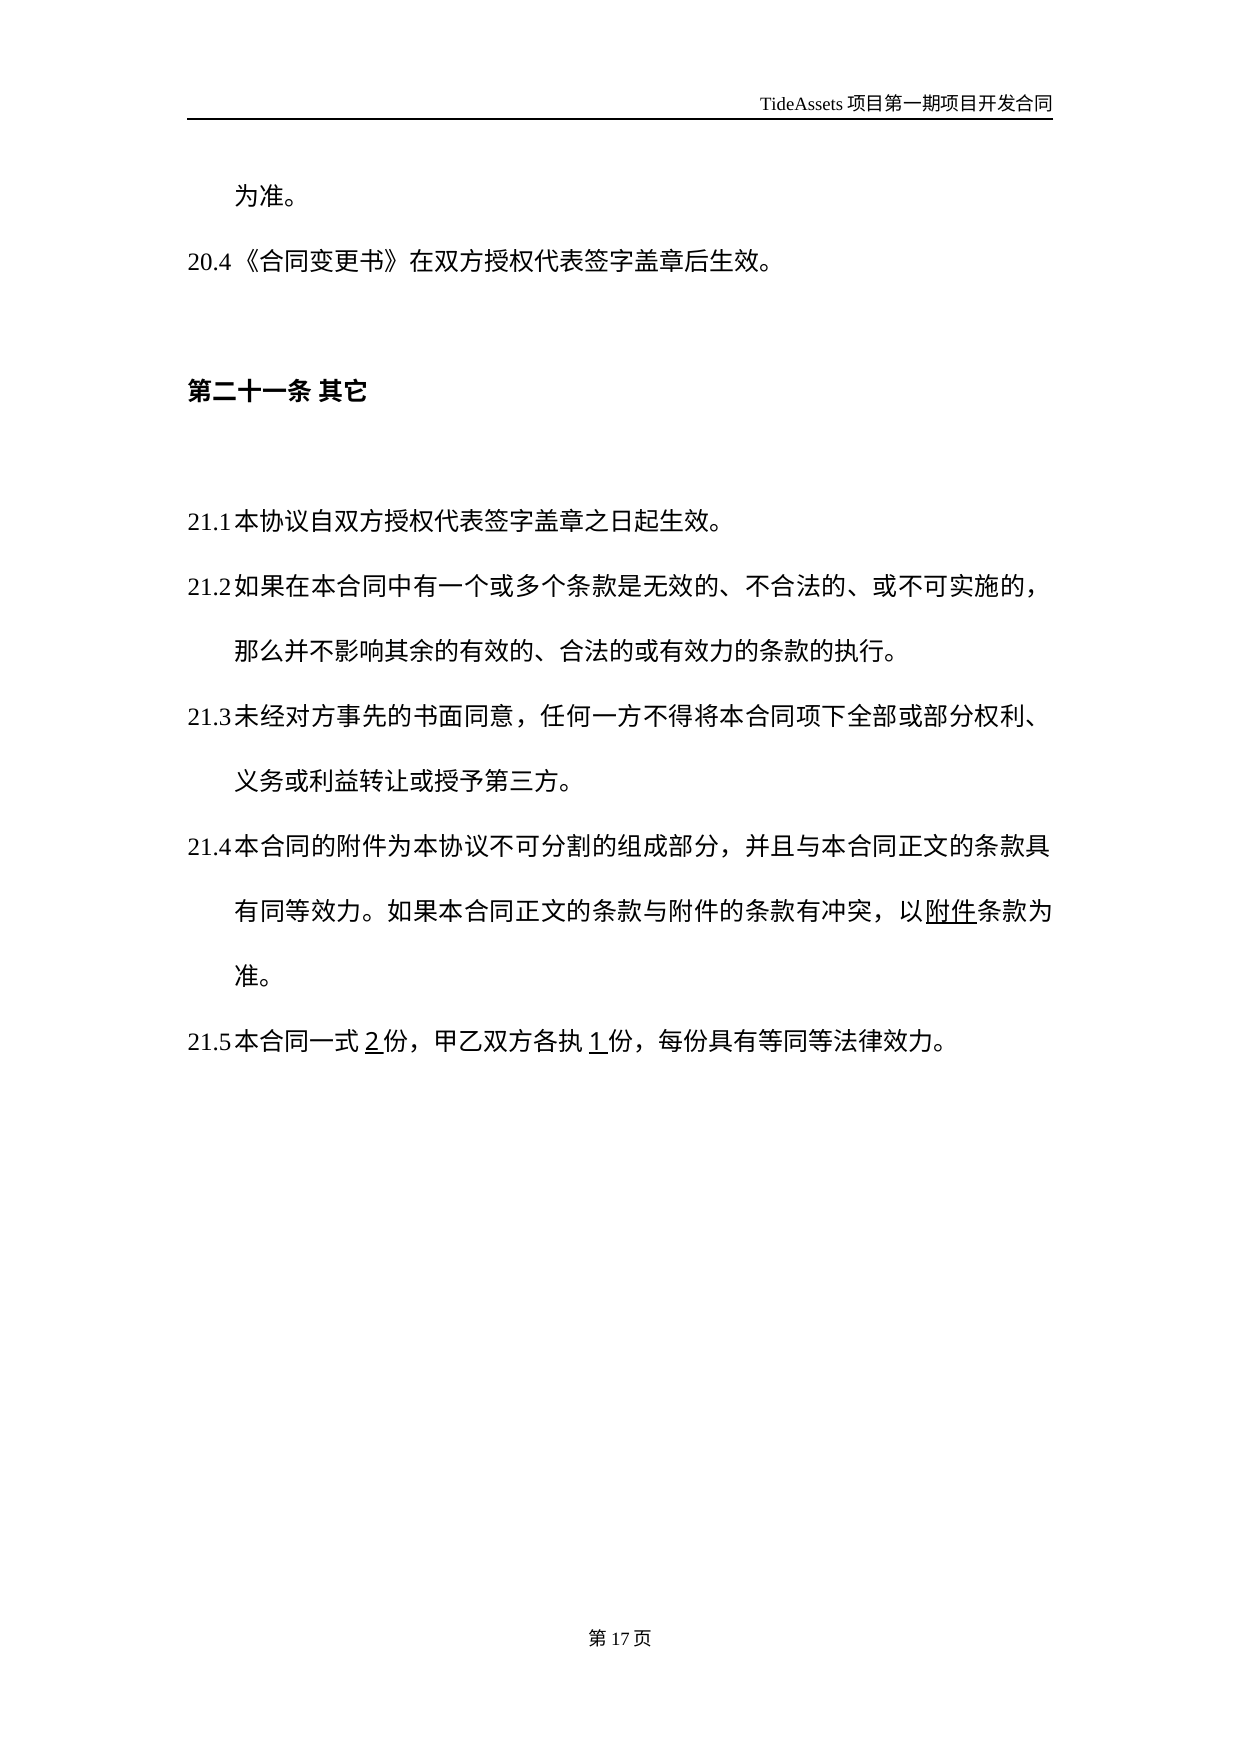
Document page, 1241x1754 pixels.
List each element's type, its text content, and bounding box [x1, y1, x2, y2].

list 《合同变更书》在双方授权代表签字盖章后生效。 [187, 227, 1053, 292]
list 本合同的附件为本协议不可分割的组成部分，并且与本合同正文的条款具有同等效力。如果本合同正文的条款与附件的条款有冲突，以附件条款为准。 [187, 812, 1053, 1007]
list 如果在本合同中有一个或多个条款是无效的、不合法的、或不可实施的，那么并不影响其余的有效的、合法的或有效力的条款的执行。 [187, 552, 1053, 682]
list 本合同一式2份，甲乙双方各执1份，每份具有等同等法律效力。 [187, 1007, 1053, 1072]
list 本协议自双方授权代表签字盖章之日起生效。 [187, 487, 1053, 552]
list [187, 162, 1053, 227]
subtitle 其它 [187, 357, 1053, 422]
list 未经对方事先的书面同意，任何一方不得将本合同项下全部或部分权利、义务或利益转让或授予第三方。 [187, 682, 1053, 812]
